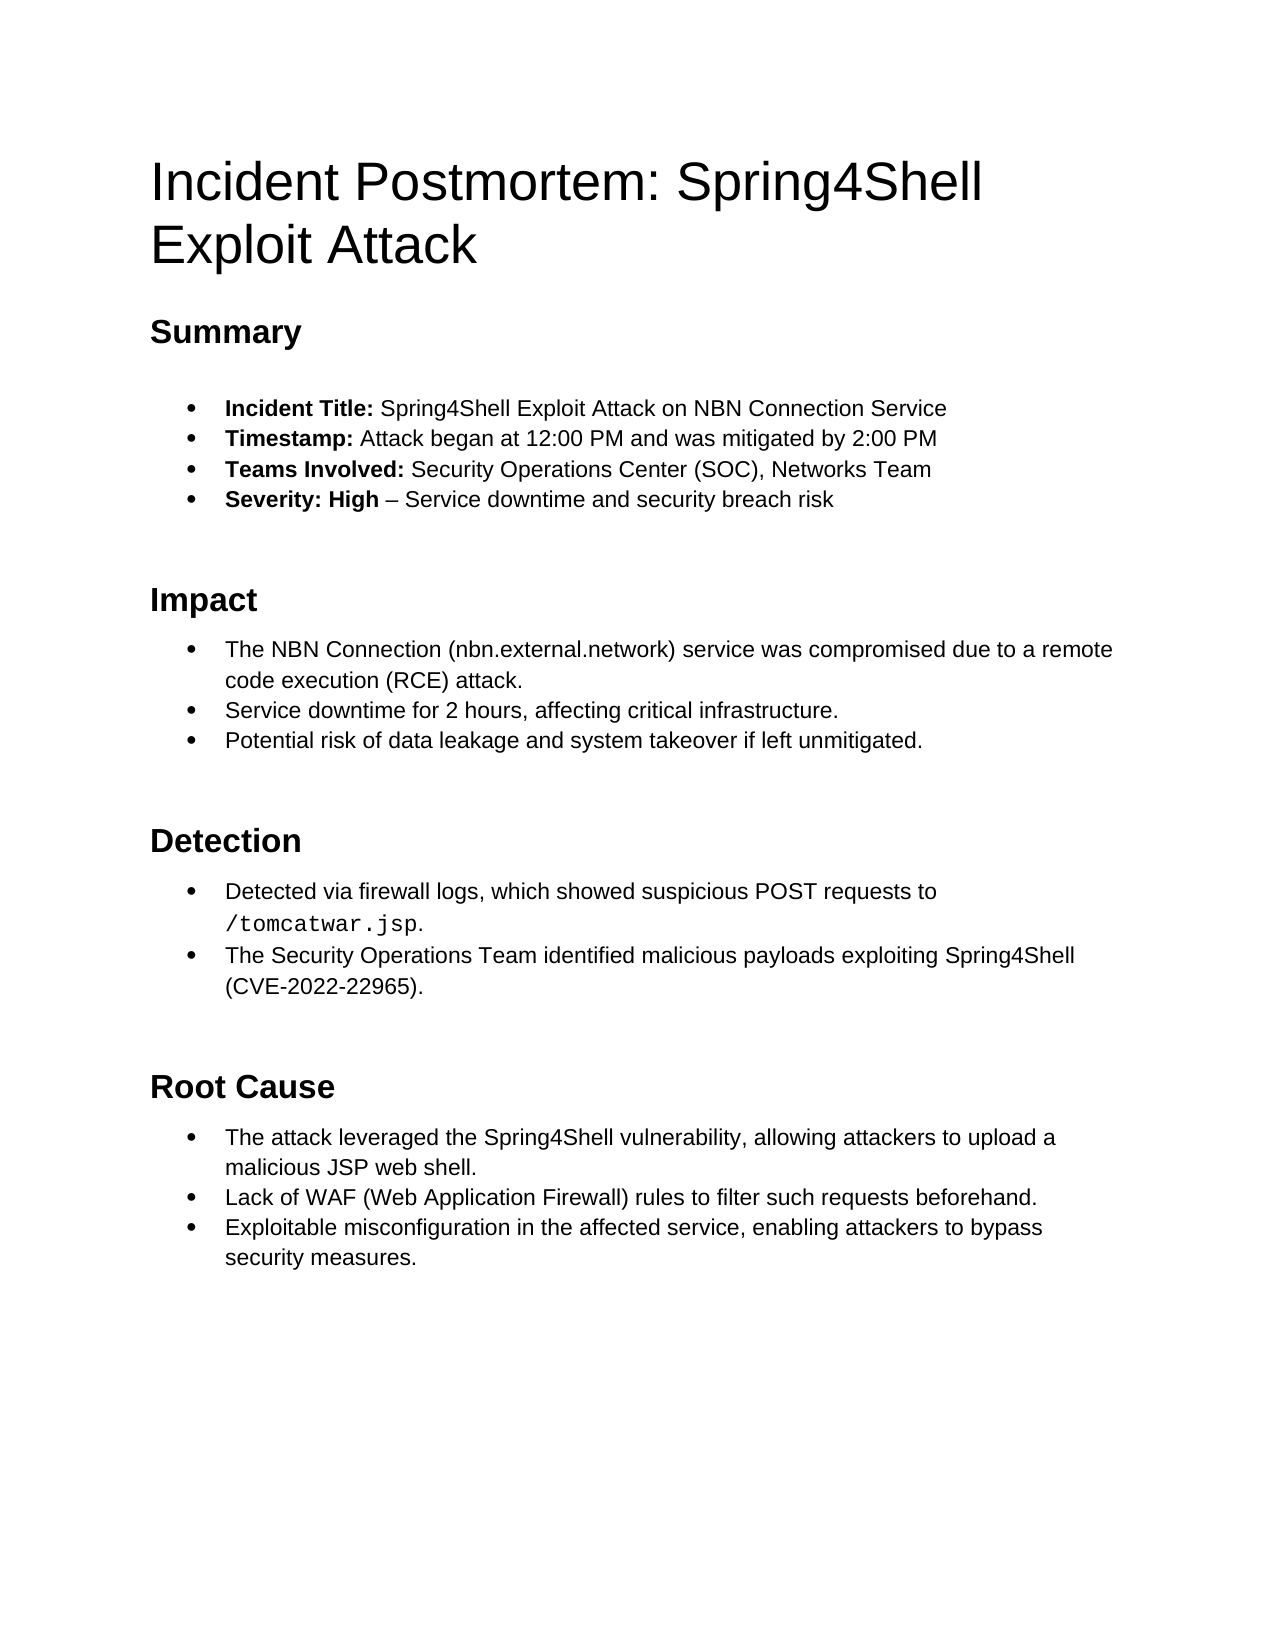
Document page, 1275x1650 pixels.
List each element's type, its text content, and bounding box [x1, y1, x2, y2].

list Potential risk of data leakage and system takeover if left unmitigated. [187, 727, 1125, 753]
list The NBN Connection (nbn.external.network) service was compromised due to a remote code execution (RCE) attack. [187, 636, 1125, 693]
list Severity: High – Service downtime and security breach risk [187, 486, 1125, 512]
list Timestamp: Attack began at 12:00 PM and was mitigated by 2:00 PM [187, 425, 1125, 452]
list Exploitable misconfiguration in the affected service, enabling attackers to bypass security measures. [187, 1214, 1125, 1271]
list Teams Involved: Security Operations Center (SOC), Networks Team [187, 456, 1125, 482]
text Incident Postmortem: Spring4Shell Exploit Attack [150, 150, 1125, 274]
subtitle Impact [150, 580, 1125, 618]
list The attack leveraged the Spring4Shell vulnerability, allowing attackers to upload a malicious JSP web shell. [187, 1123, 1125, 1180]
subtitle Root Cause [150, 1067, 1125, 1105]
list Detected via firewall logs, which showed suspicious POST requests to /tomcatwar.jsp. [187, 878, 1125, 938]
list Service downtime for 2 hours, affecting critical infrastructure. [187, 697, 1125, 723]
list Lack of WAF (Web Application Firewall) rules to filter such requests beforehand. [187, 1184, 1125, 1210]
list Incident Title: Spring4Shell Exploit Attack on NBN Connection Service [187, 395, 1125, 421]
list The Security Operations Team identified malicious payloads exploiting Spring4Shell (CVE-2022-22965). [187, 942, 1125, 999]
subtitle Summary [150, 312, 1125, 351]
subtitle Detection [150, 821, 1125, 859]
